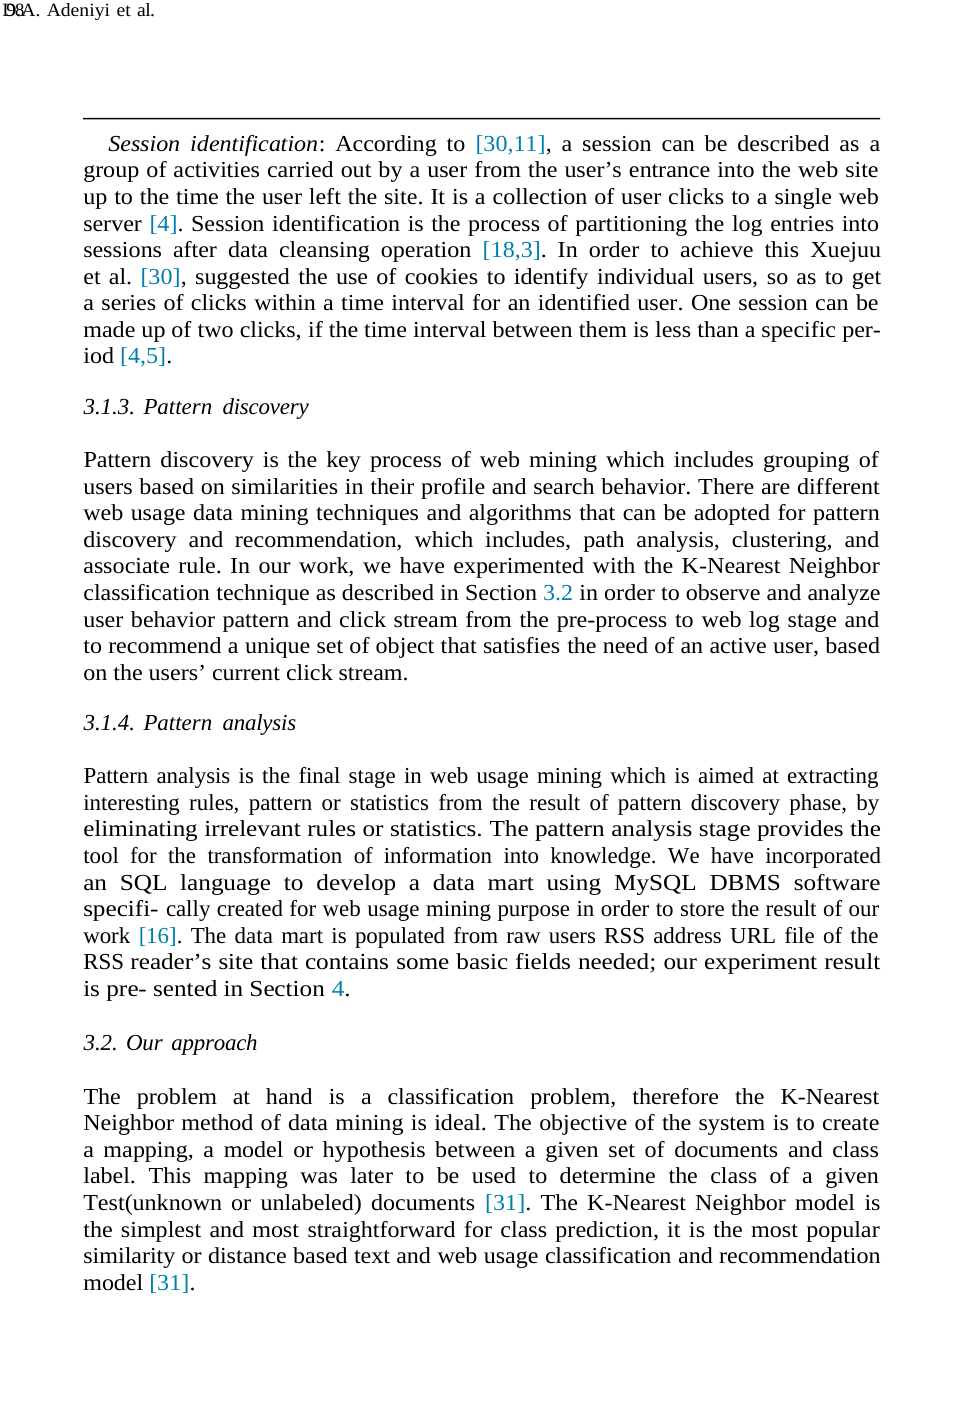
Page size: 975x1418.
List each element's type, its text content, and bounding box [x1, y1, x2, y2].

list Pattern discovery [83, 393, 904, 419]
picture [333, 982, 339, 990]
text The problem at hand is a classification problem, therefore the K-Nearest Neighbor method of data mining is ideal. The objective of the system is to create a mapping, a model or hypothesis between a given set of documents and class label. This mapping was later to be used to determine the class of a given Test(unknown or unlabeled) documents [31]. The K-Nearest Neighbor model is the simplest and most straightforward for class prediction, it is the most popular similarity or distance based text and web usage classification and recommendation model [31]. [83, 1083, 881, 1295]
text Pattern discovery is the key process of web mining which includes grouping of users based on similarities in their profile and search behavior. There are different web usage data mining techniques and algorithms that can be adopted for pattern discovery and recommendation, which includes, path analysis, clustering, and associate rule. In our work, we have experimented with the K-Nearest Neighbor classification technique as described in Section 3.2 in order to observe and analyze user behavior pattern and click stream from the pre-process to web log stage and to recommend a unique set of object that satisfies the need of an active user, based on the users’ current click stream. [83, 446, 881, 685]
list Our approach [83, 1029, 904, 1056]
picture [170, 927, 175, 944]
picture [533, 241, 537, 258]
text Session identification: According to [30,11], a session can be described as a group of activities carried out by a user from the user’s entrance into the web site up to the time the user left the site. It is a collection of user clicks to a single web server [4]. Session identification is the process of partitioning the log entries into sessions after data cleansing operation [18,3]. In order to achieve this Xuejuu et al. [30], suggested the use of cookies to identify individual users, so as to get a series of clicks within a time interval for an identified user. One session can be made up of two clicks, if the time interval between them is less than a specific per- iod [4,5]. [83, 130, 881, 369]
list Pattern analysis [83, 709, 904, 735]
text Pattern analysis is the final stage in web usage mining which is aimed at extracting interesting rules, pattern or statistics from the result of pattern discovery phase, by eliminating irrelevant rules or statistics. The pattern analysis stage provides the tool for the transformation of information into knowledge. We have incorporated an SQL language to develop a data mart using MySQL DBMS software specifi- cally created for web usage mining purpose in order to store the result of our work [16]. The data mart is populated from raw users RSS address URL file of the RSS reader’s site that contains some basic fields needed; our experiment result is pre- sented in Section 4. [83, 762, 881, 1001]
